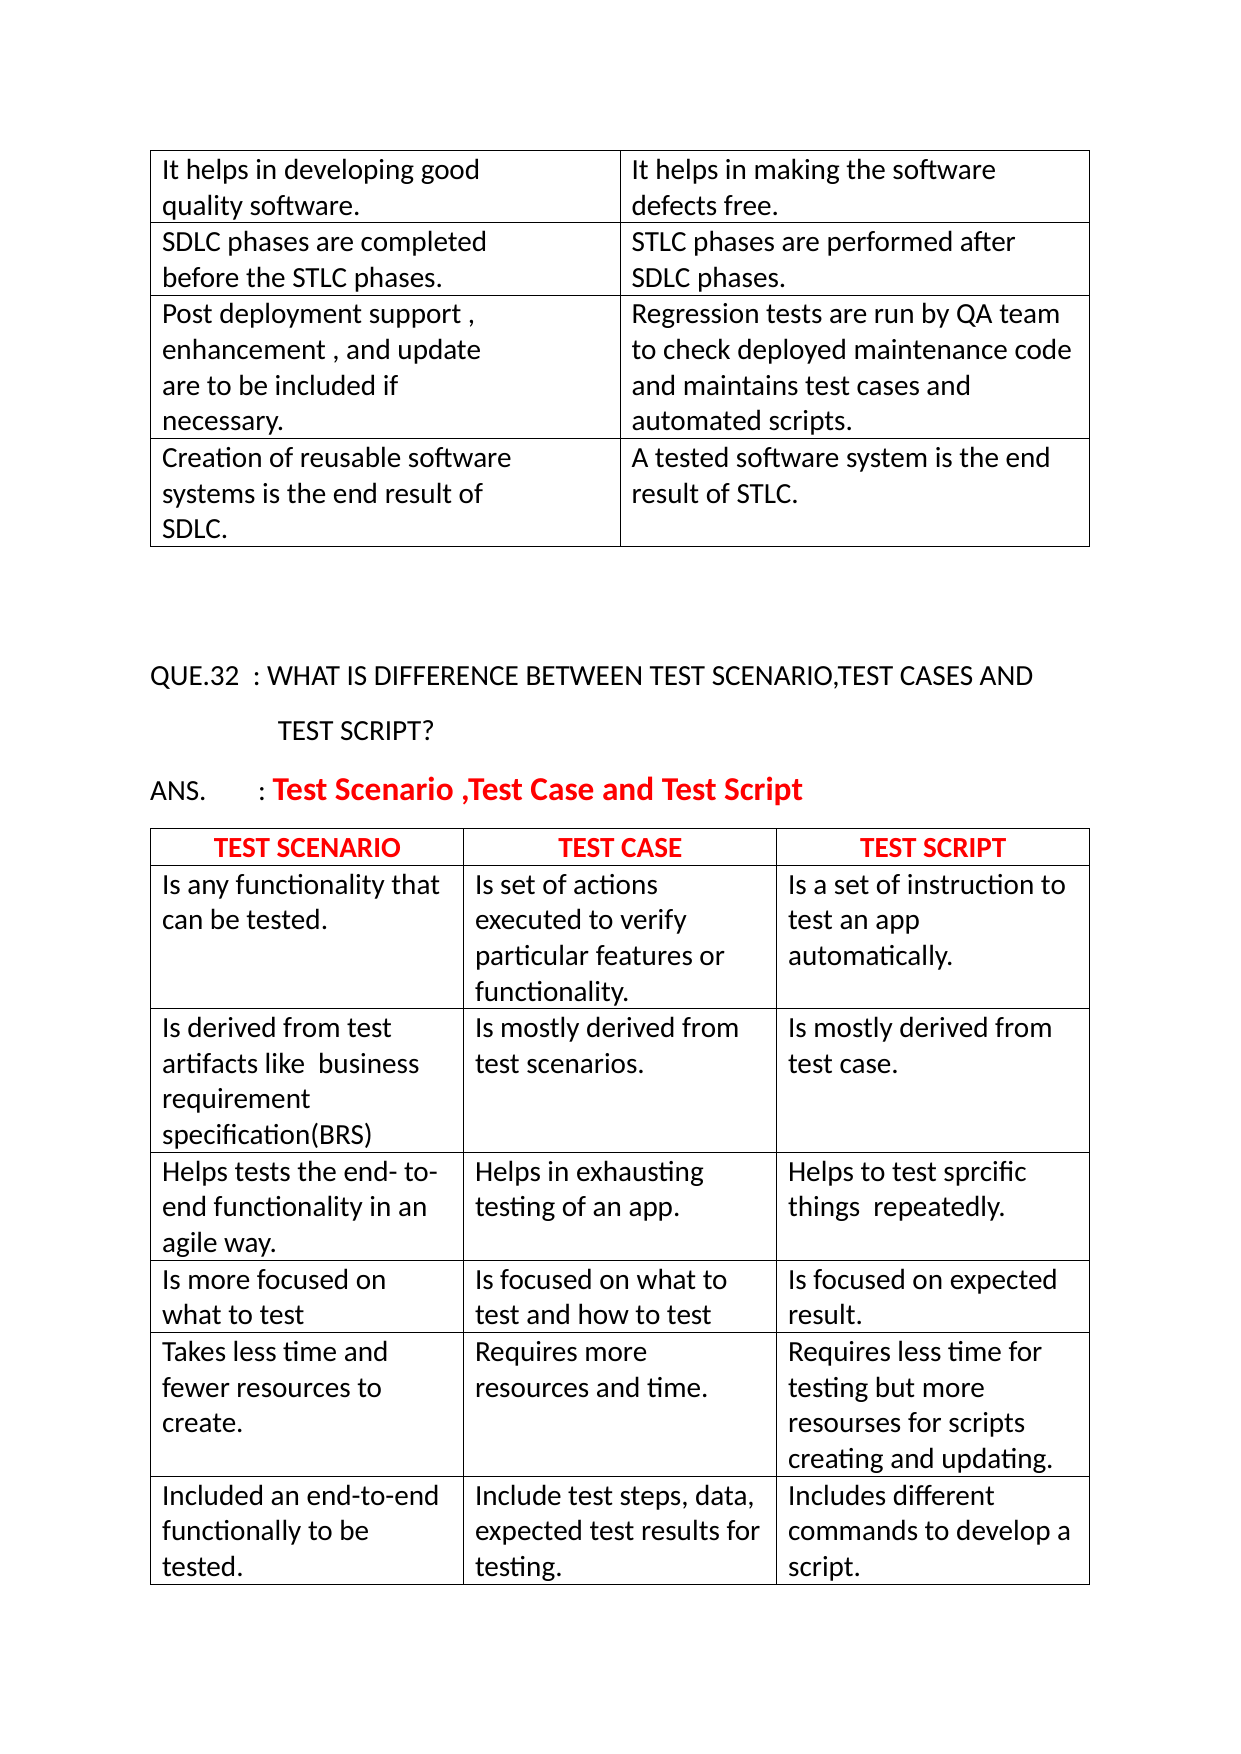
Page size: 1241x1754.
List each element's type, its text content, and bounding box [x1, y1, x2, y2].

table_cell Is focused on what to test and how to test [464, 1261, 776, 1332]
table_cell Helps tests the end- to- end functionality in an agile way. [151, 1153, 463, 1260]
table_header TEST CASE [464, 829, 776, 865]
table_cell Included an end-to-end functionally to be tested. [151, 1477, 463, 1583]
table_cell Takes less time and fewer resources to create. [151, 1333, 463, 1476]
table_header TEST SCRIPT [777, 829, 1089, 865]
table_cell Is a set of instruction to test an app automatically. [777, 866, 1089, 1008]
table_cell Regression tests are run by QA team to check deployed maintenance code and maintains test cases and automated scripts. [621, 296, 1089, 438]
table_cell Helps in exhausting testing of an app. [464, 1153, 776, 1260]
table_cell Helps to test sprcific things repeatedly. [777, 1153, 1089, 1260]
table_cell Includes different commands to develop a script. [777, 1477, 1089, 1583]
table_cell Is focused on expected result. [777, 1261, 1089, 1332]
text ANS. : Test Scenario ,Test Case and Test Script [150, 767, 1090, 808]
table_cell Requires less time for testing but more resourses for scripts creating and updating. [777, 1333, 1089, 1476]
table_cell Is mostly derived from test case. [777, 1009, 1089, 1152]
table_cell Is any functionality that can be tested. [151, 866, 463, 1008]
table_cell It helps in making the software defects free. [621, 151, 1089, 222]
table_header TEST SCENARIO [151, 829, 463, 865]
table_cell STLC phases are performed after SDLC phases. [621, 223, 1089, 294]
table_cell Requires more resources and time. [464, 1333, 776, 1476]
text TEST SCRIPT? [150, 712, 1090, 748]
table_cell Is more focused on what to test [151, 1261, 463, 1332]
table_cell Include test steps, data, expected test results for testing. [464, 1477, 776, 1583]
table_cell SDLC phases are completed before the STLC phases. [151, 223, 620, 294]
text QUE.32 : WHAT IS DIFFERENCE BETWEEN TEST SCENARIO,TEST CASES AND [150, 657, 1090, 693]
table_cell Post deployment support , enhancement , and update are to be included if necessary. [151, 296, 620, 438]
table_cell Is derived from test artifacts like business requirement specification(BRS) [151, 1009, 463, 1152]
table_cell Creation of reusable software systems is the end result of SDLC. [151, 439, 620, 546]
table_cell A tested software system is the end result of STLC. [621, 439, 1089, 546]
table_cell Is set of actions executed to verify particular features or functionality. [464, 866, 776, 1008]
table_cell It helps in developing good quality software. [151, 151, 620, 222]
table_cell Is mostly derived from test scenarios. [464, 1009, 776, 1152]
